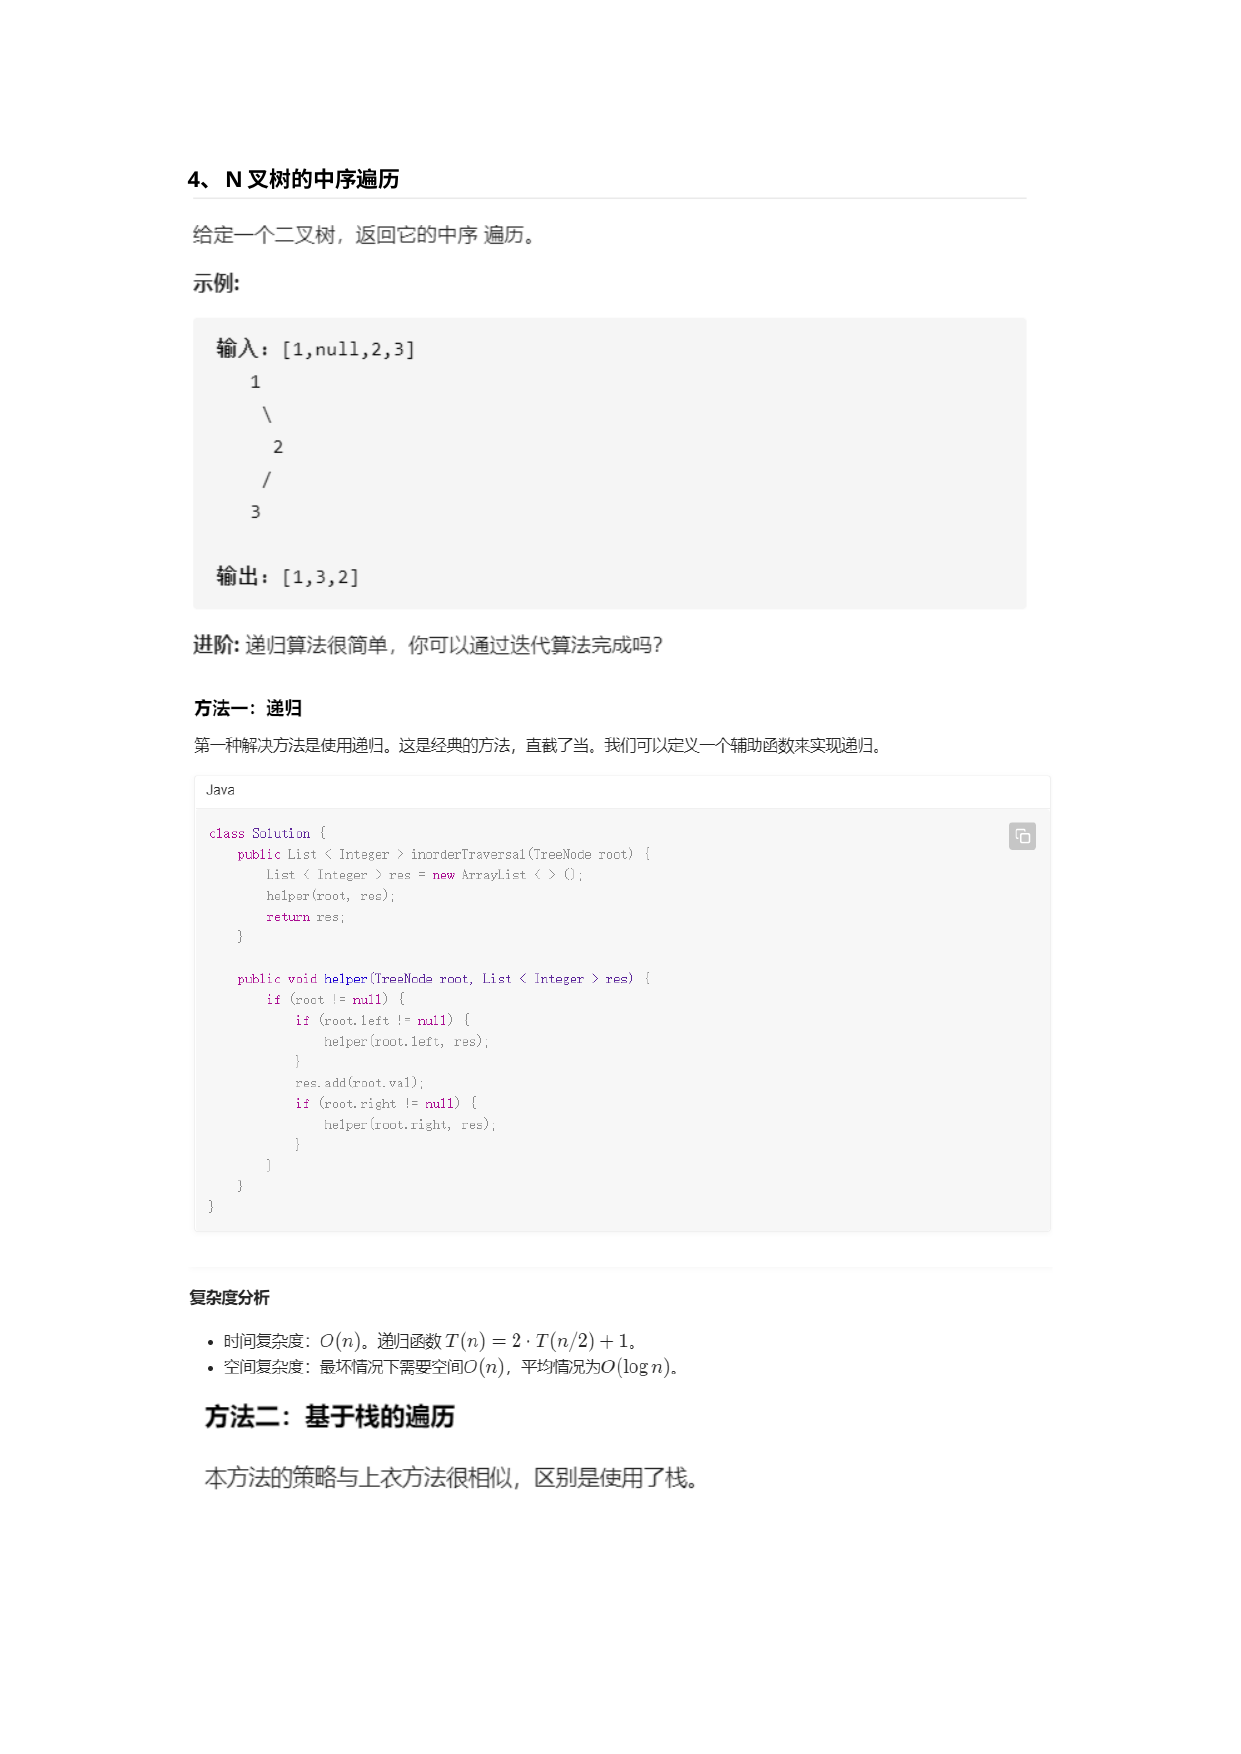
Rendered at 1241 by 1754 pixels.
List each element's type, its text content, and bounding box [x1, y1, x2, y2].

picture [187, 1267, 1053, 1516]
list N叉树的中序遍历 [187, 162, 1053, 194]
picture [187, 194, 1038, 667]
picture [187, 682, 1053, 1237]
